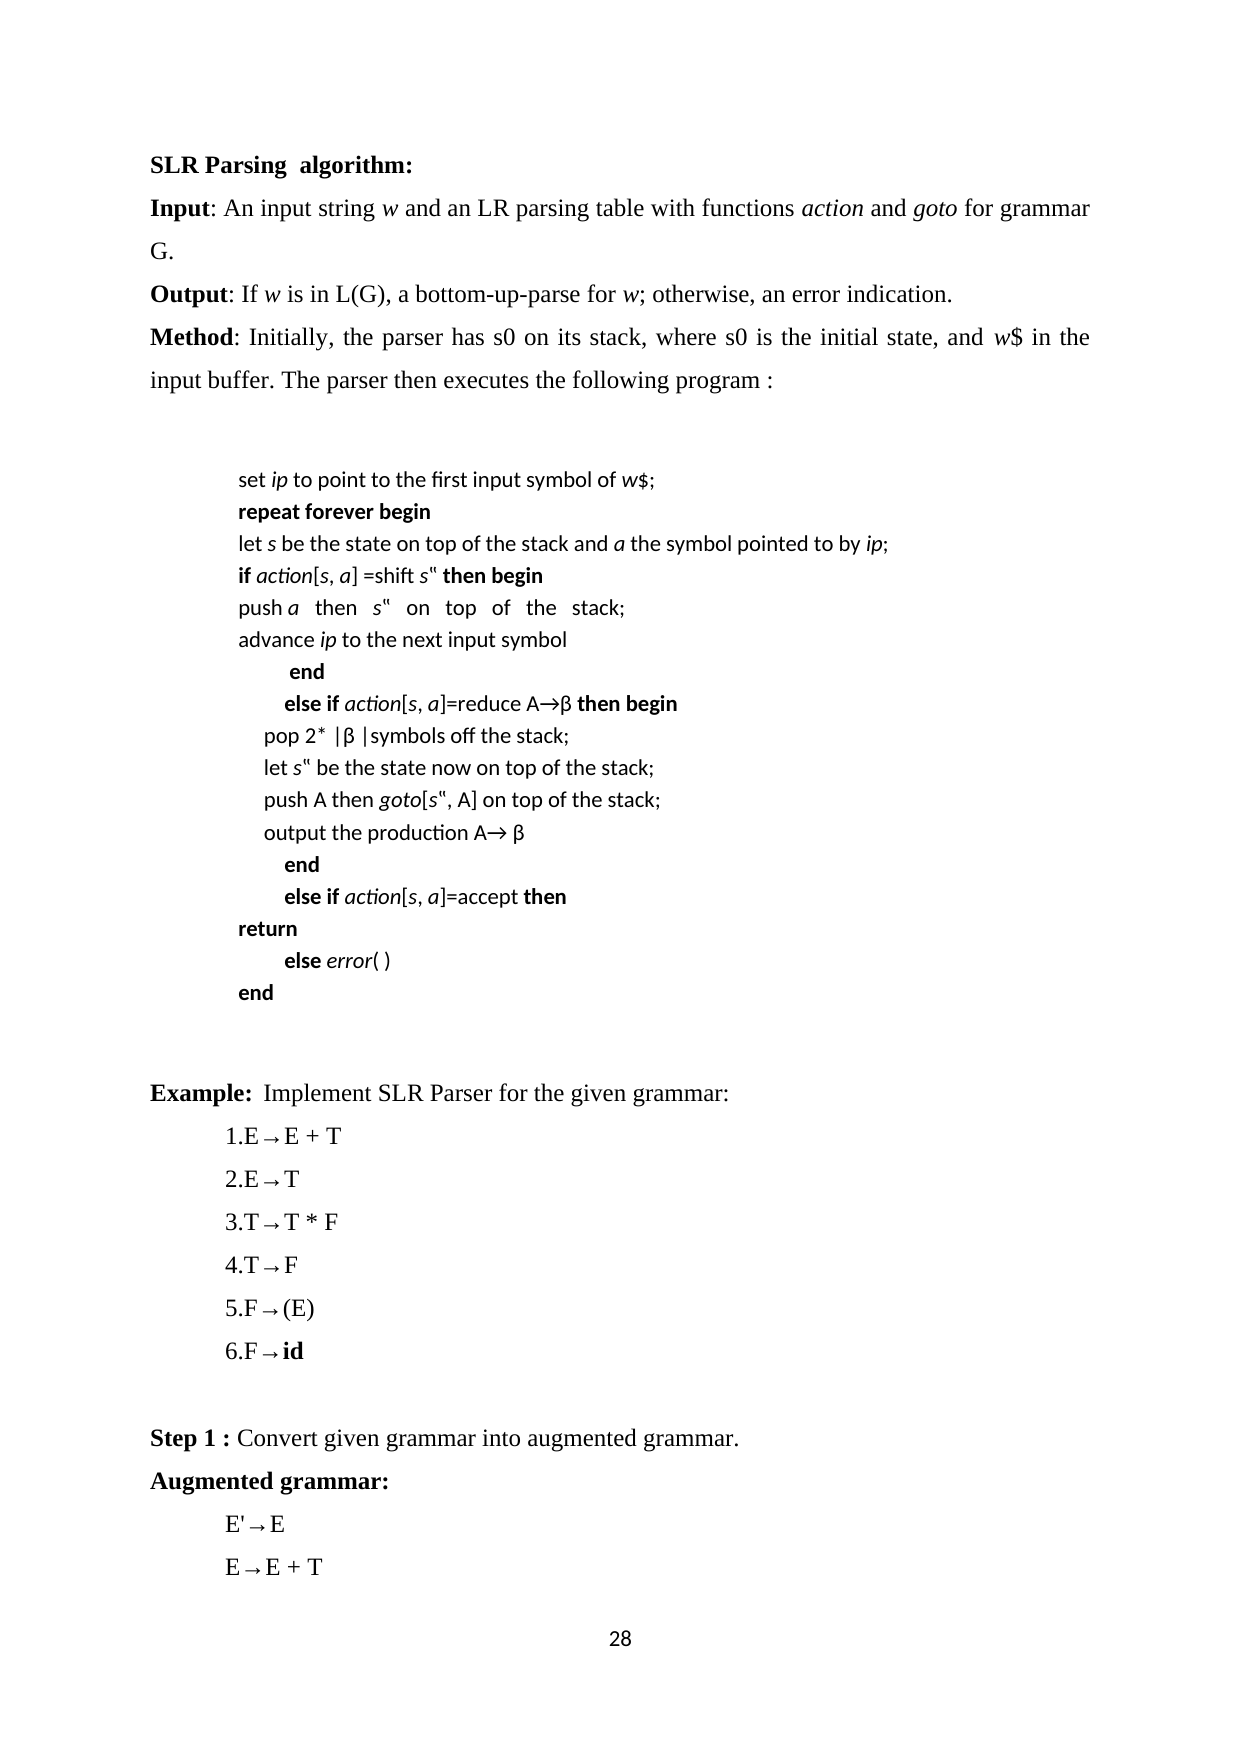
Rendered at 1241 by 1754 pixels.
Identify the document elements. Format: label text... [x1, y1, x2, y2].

text 1.E→E + T [225, 1121, 1090, 1149]
text E→E + T [225, 1552, 1090, 1581]
text Step 1 : Convert given grammar into augmented grammar. [150, 1423, 1090, 1451]
text 2.E→T [225, 1164, 1090, 1193]
text 3.T→T * F [225, 1207, 1090, 1236]
text Input: An input string w and an LR parsing table with functions action and goto for grammar G. [150, 193, 1090, 265]
text 6.F→id [225, 1336, 1090, 1365]
text SLR Parsing algorithm: [150, 150, 1090, 179]
text E'→E [225, 1509, 1090, 1538]
text 4.T→F [225, 1250, 1090, 1279]
text Example: Implement SLR Parser for the given grammar: [150, 1078, 1090, 1106]
text Augmented grammar: [150, 1466, 1090, 1494]
text Method: Initially, the parser has s0 on its stack, where s0 is the initial state, and w$ in the input buffer. The parser then executes the following program : [150, 322, 1090, 394]
text Output: If w is in L(G), a bottom-up-parse for w; otherwise, an error indication. [150, 279, 1090, 308]
text 5.F→(E) [225, 1293, 1090, 1322]
